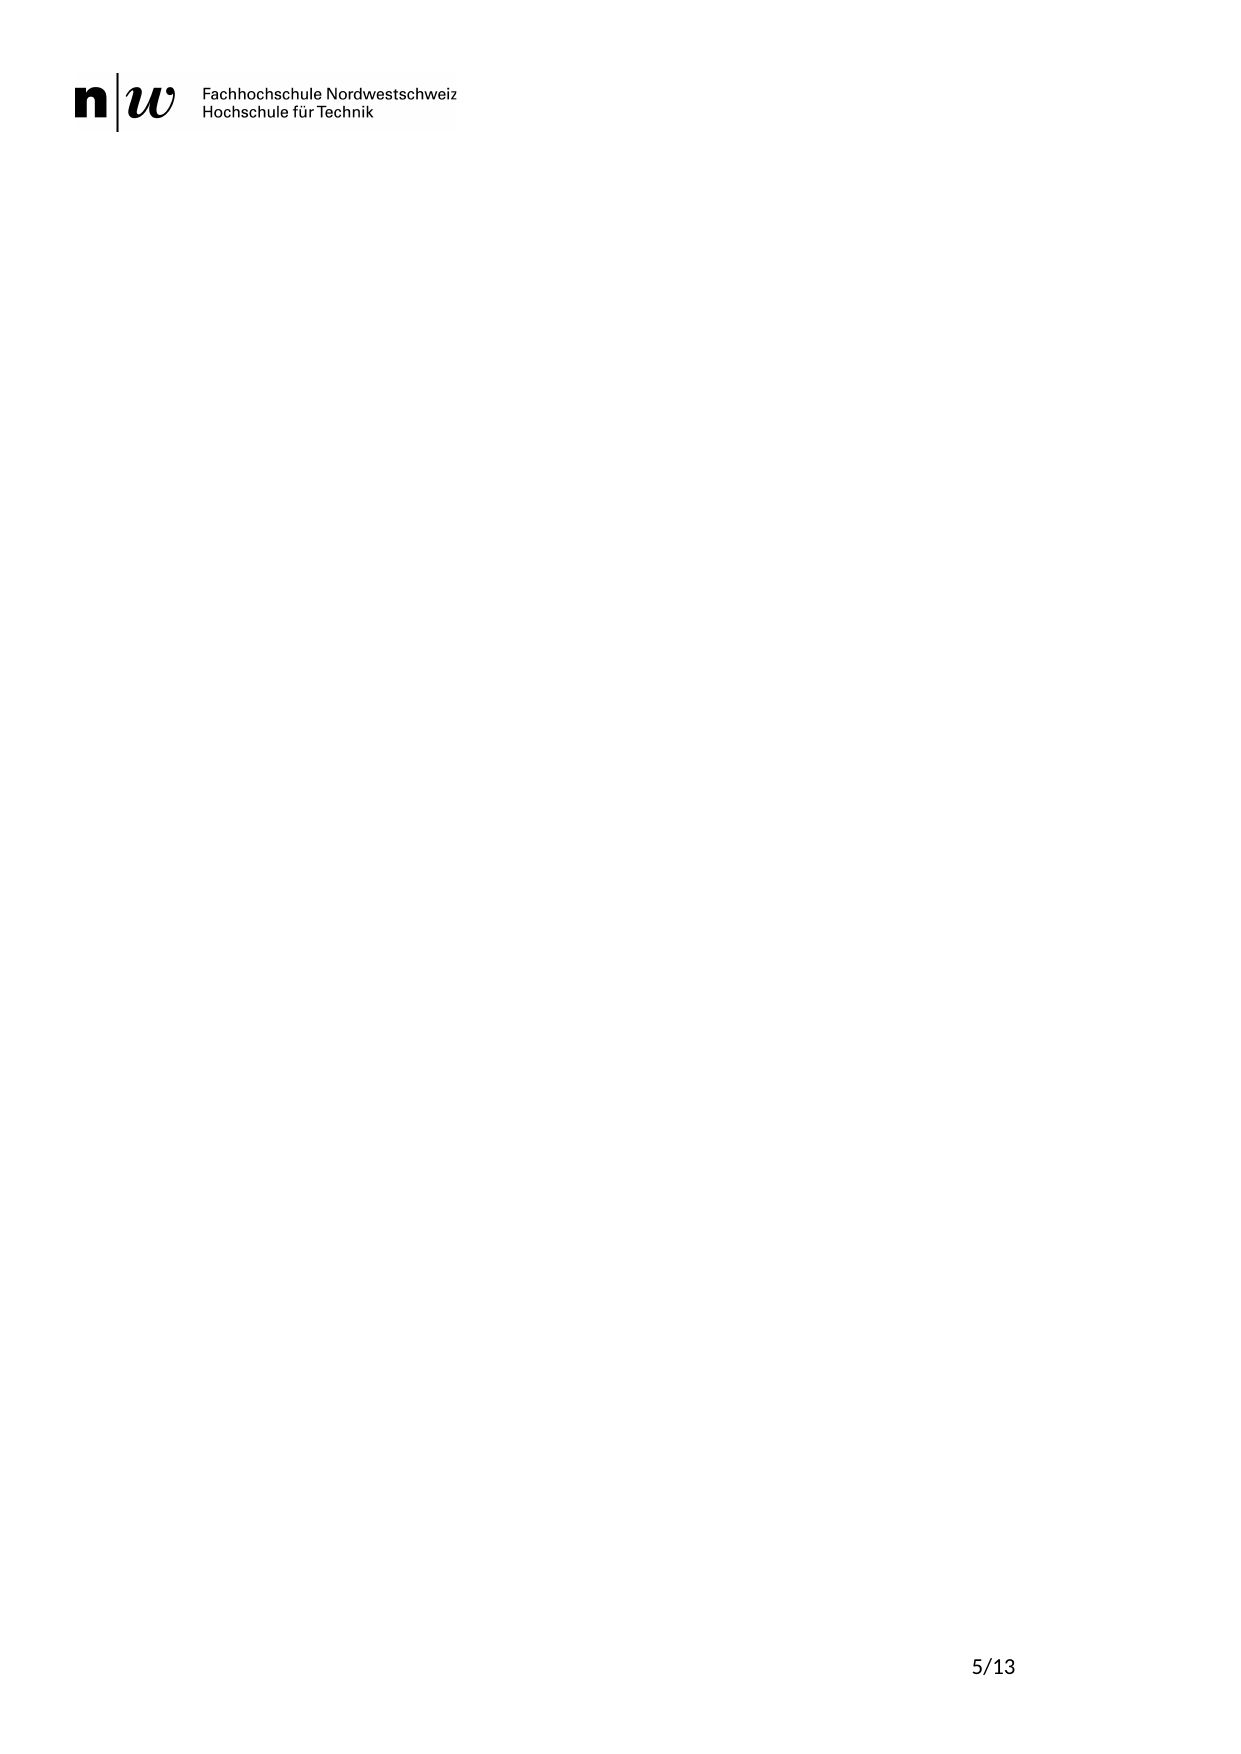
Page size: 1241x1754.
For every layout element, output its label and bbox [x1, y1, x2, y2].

picture [75, 73, 457, 132]
